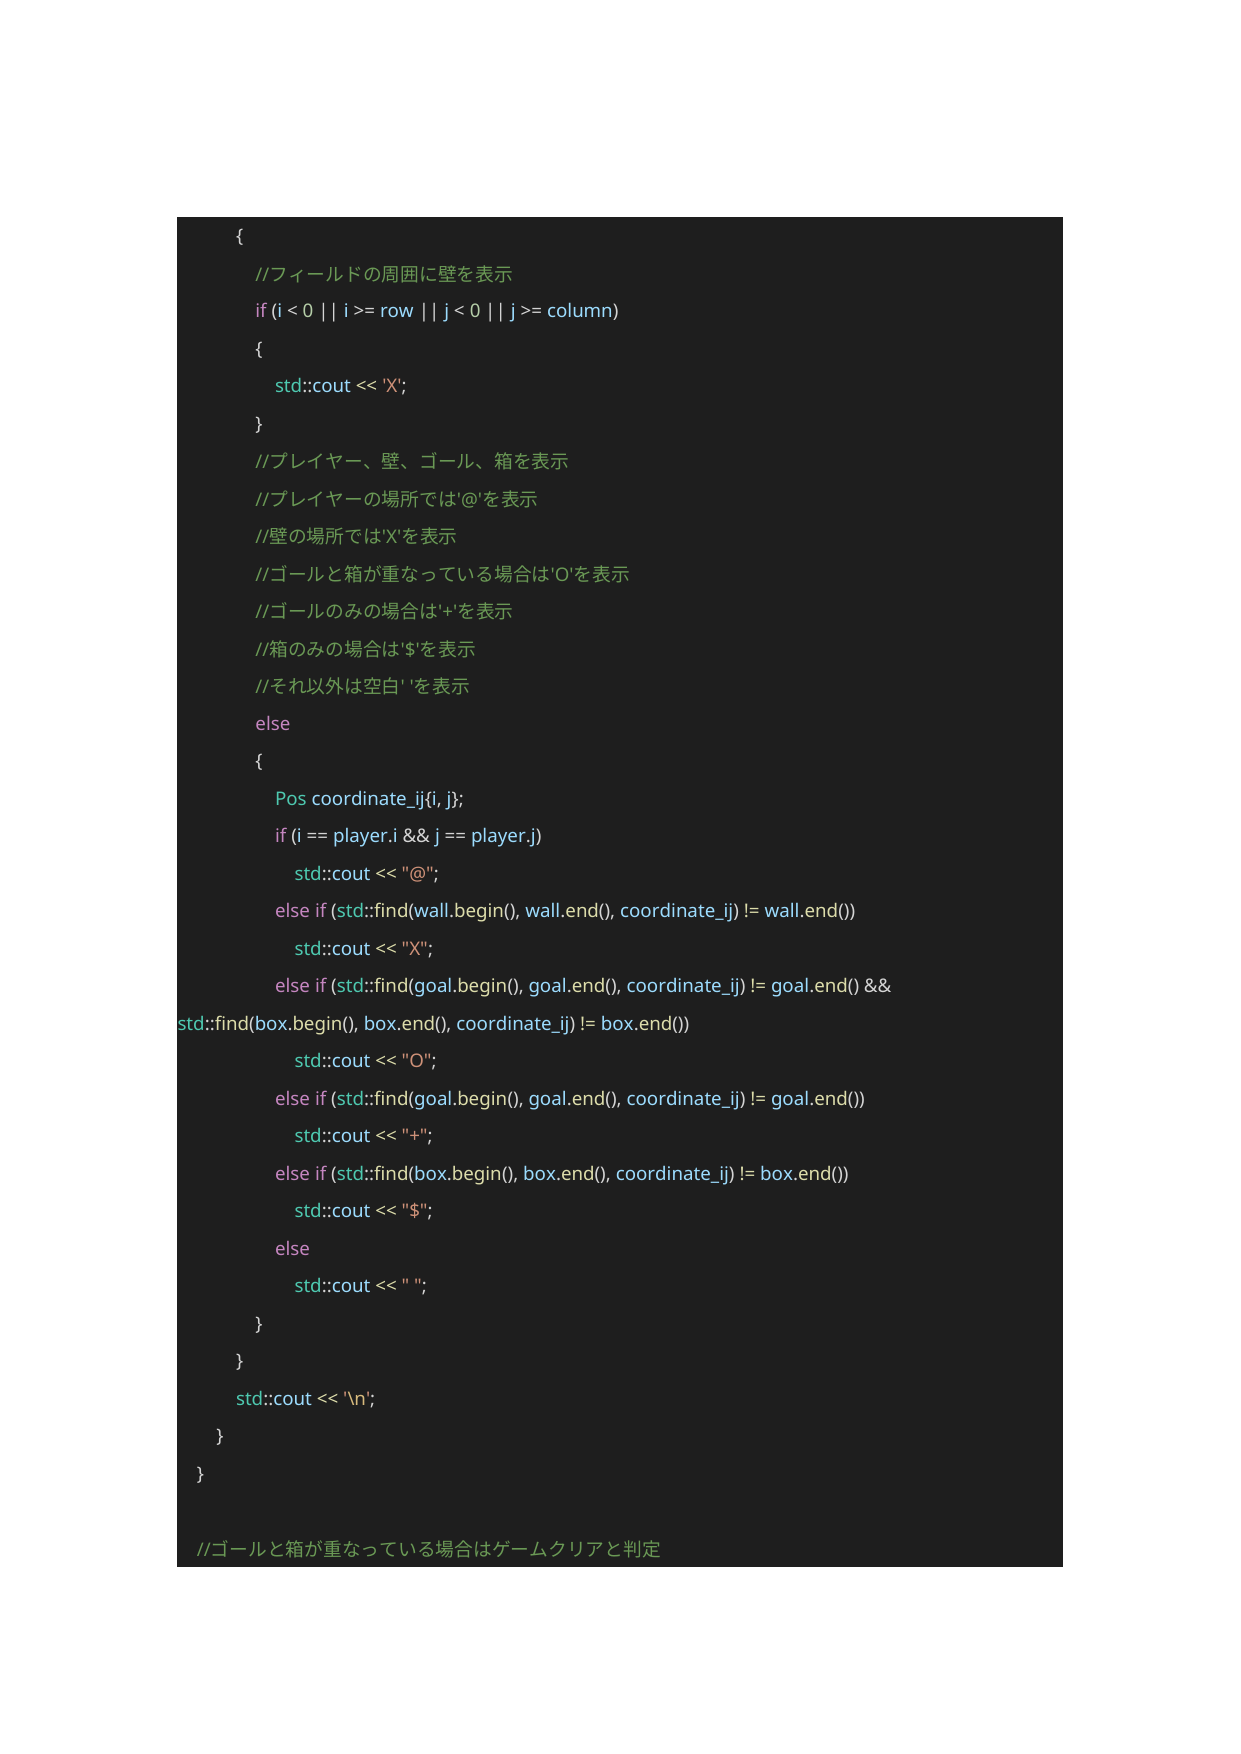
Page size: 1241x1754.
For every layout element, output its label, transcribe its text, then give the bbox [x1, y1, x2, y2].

text Pos coordinate_ij{i, j}; [177, 779, 1063, 817]
text //箱のみの場合は'$'を表示 [177, 629, 1063, 667]
text else if (std::find(wall.begin(), wall.end(), coordinate_ij) != wall.end()) [177, 892, 1063, 929]
text else [177, 1229, 1063, 1267]
text if (i == player.i && j == player.j) [177, 817, 1063, 854]
text std::cout << "+"; [177, 1117, 1063, 1154]
text //ゴールのみの場合は'+'を表示 [177, 592, 1063, 629]
text //フィールドの周囲に壁を表示 [177, 254, 1063, 292]
text else if (std::find(goal.begin(), goal.end(), coordinate_ij) != goal.end() && std::find(box.begin(), box.end(), coordinate_ij) != box.end()) [177, 967, 1063, 1042]
text //プレイヤーの場所では'@'を表示 [177, 479, 1063, 517]
text else if (std::find(box.begin(), box.end(), coordinate_ij) != box.end()) [177, 1154, 1063, 1192]
text { [177, 742, 1063, 779]
text } [177, 1304, 1063, 1342]
text if (i < 0 || i >= row || j < 0 || j >= column) [177, 292, 1063, 329]
text { [177, 217, 1063, 254]
text else if (std::find(goal.begin(), goal.end(), coordinate_ij) != goal.end()) [177, 1079, 1063, 1117]
text std::cout << '\n'; [177, 1379, 1063, 1417]
text std::cout << 'X'; [177, 367, 1063, 404]
text } [177, 1417, 1063, 1454]
text } [177, 404, 1063, 442]
text std::cout << "O"; [177, 1042, 1063, 1079]
text std::cout << "@"; [177, 854, 1063, 892]
text std::cout << " "; [177, 1267, 1063, 1304]
text std::cout << "$"; [177, 1192, 1063, 1229]
text //プレイヤー、壁、ゴール、箱を表示 [177, 442, 1063, 479]
text { [177, 329, 1063, 367]
text //ゴールと箱が重なっている場合は'O'を表示 [177, 554, 1063, 592]
text } [177, 1454, 1063, 1492]
text std::cout << "X"; [177, 929, 1063, 967]
text //それ以外は空白' 'を表示 [177, 667, 1063, 704]
text //壁の場所では'X'を表示 [177, 517, 1063, 554]
text else [177, 704, 1063, 742]
text } [177, 1342, 1063, 1379]
text //ゴールと箱が重なっている場合はゲームクリアと判定 [177, 1529, 1063, 1567]
